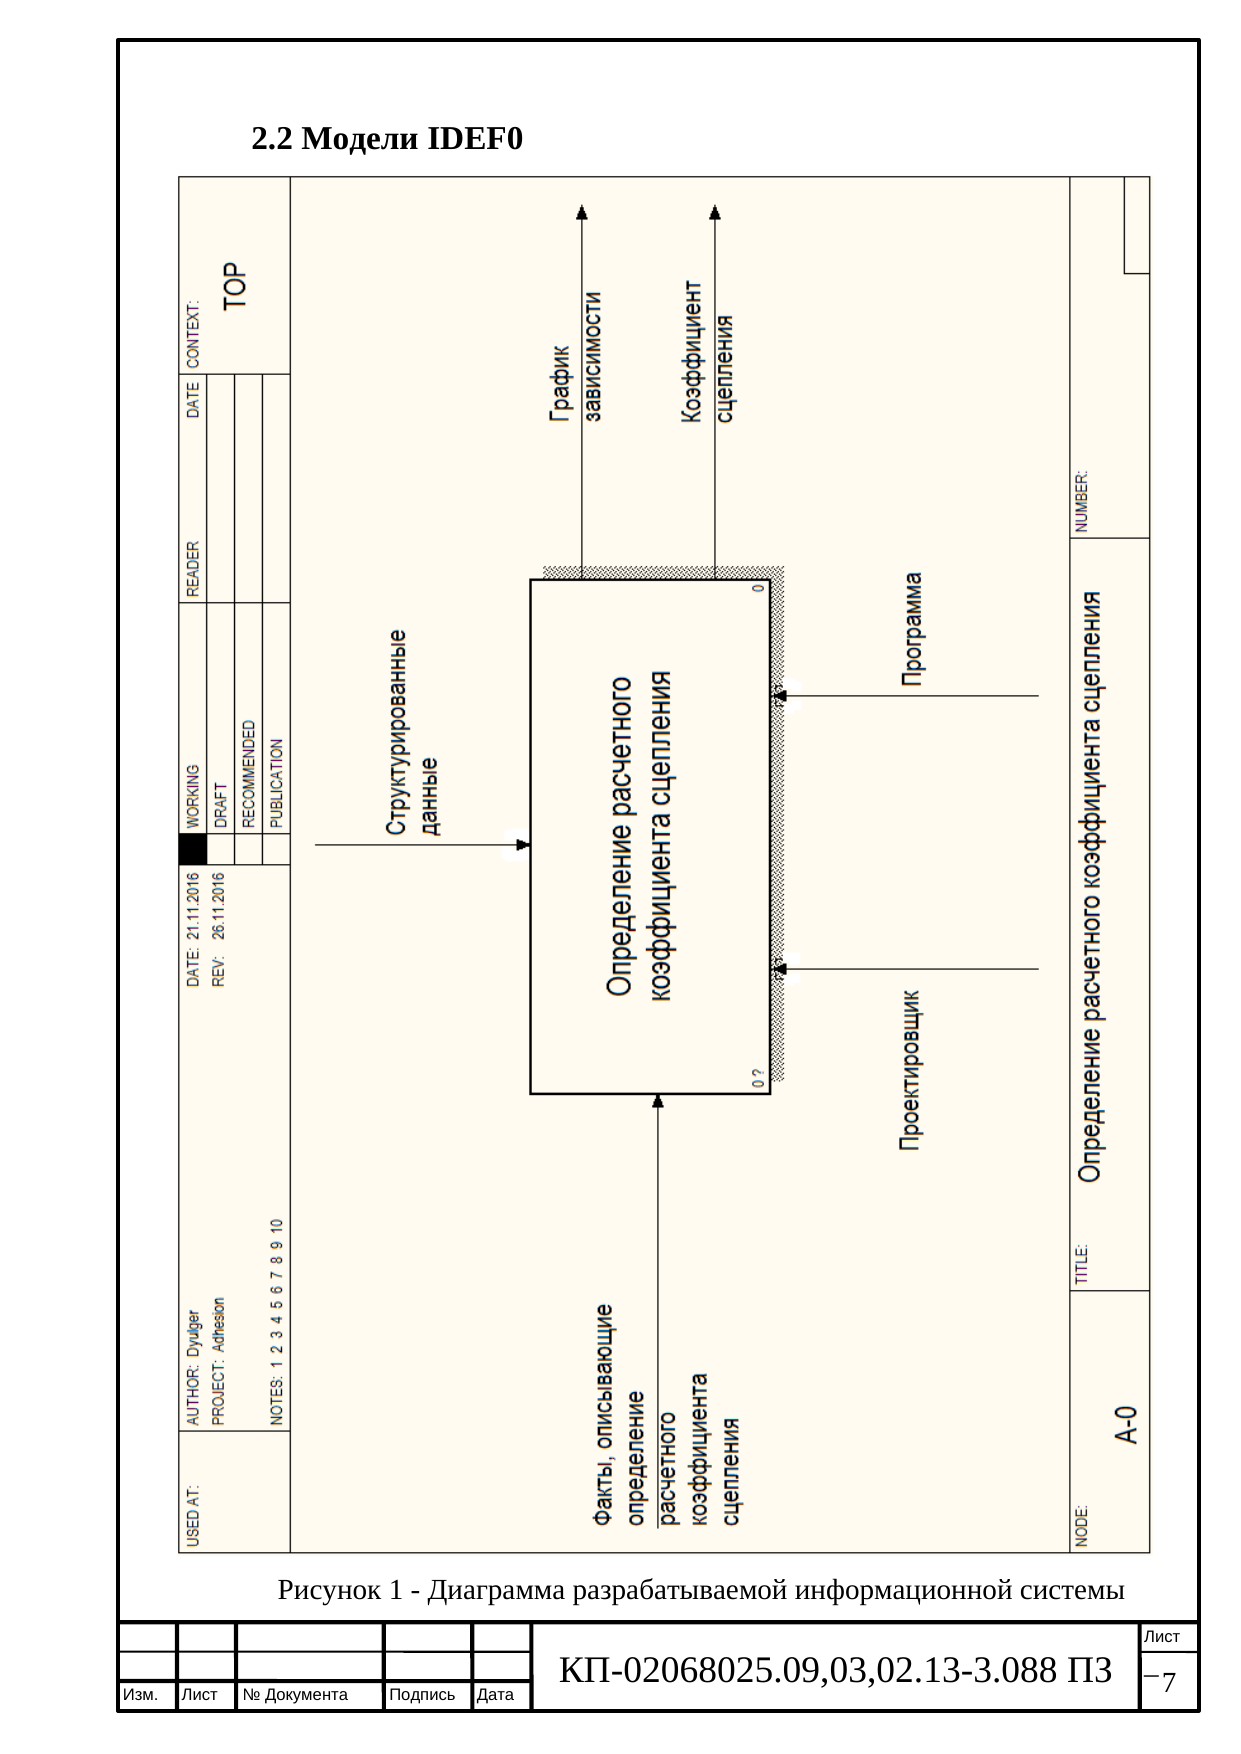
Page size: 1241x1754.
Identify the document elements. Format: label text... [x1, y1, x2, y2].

picture [177, 175, 1153, 1556]
text Рисунок 1 - Диаграмма разрабатываемой информационной системы [177, 1572, 1152, 1606]
subtitle 2.2 Модели IDEF0 [177, 118, 1152, 156]
